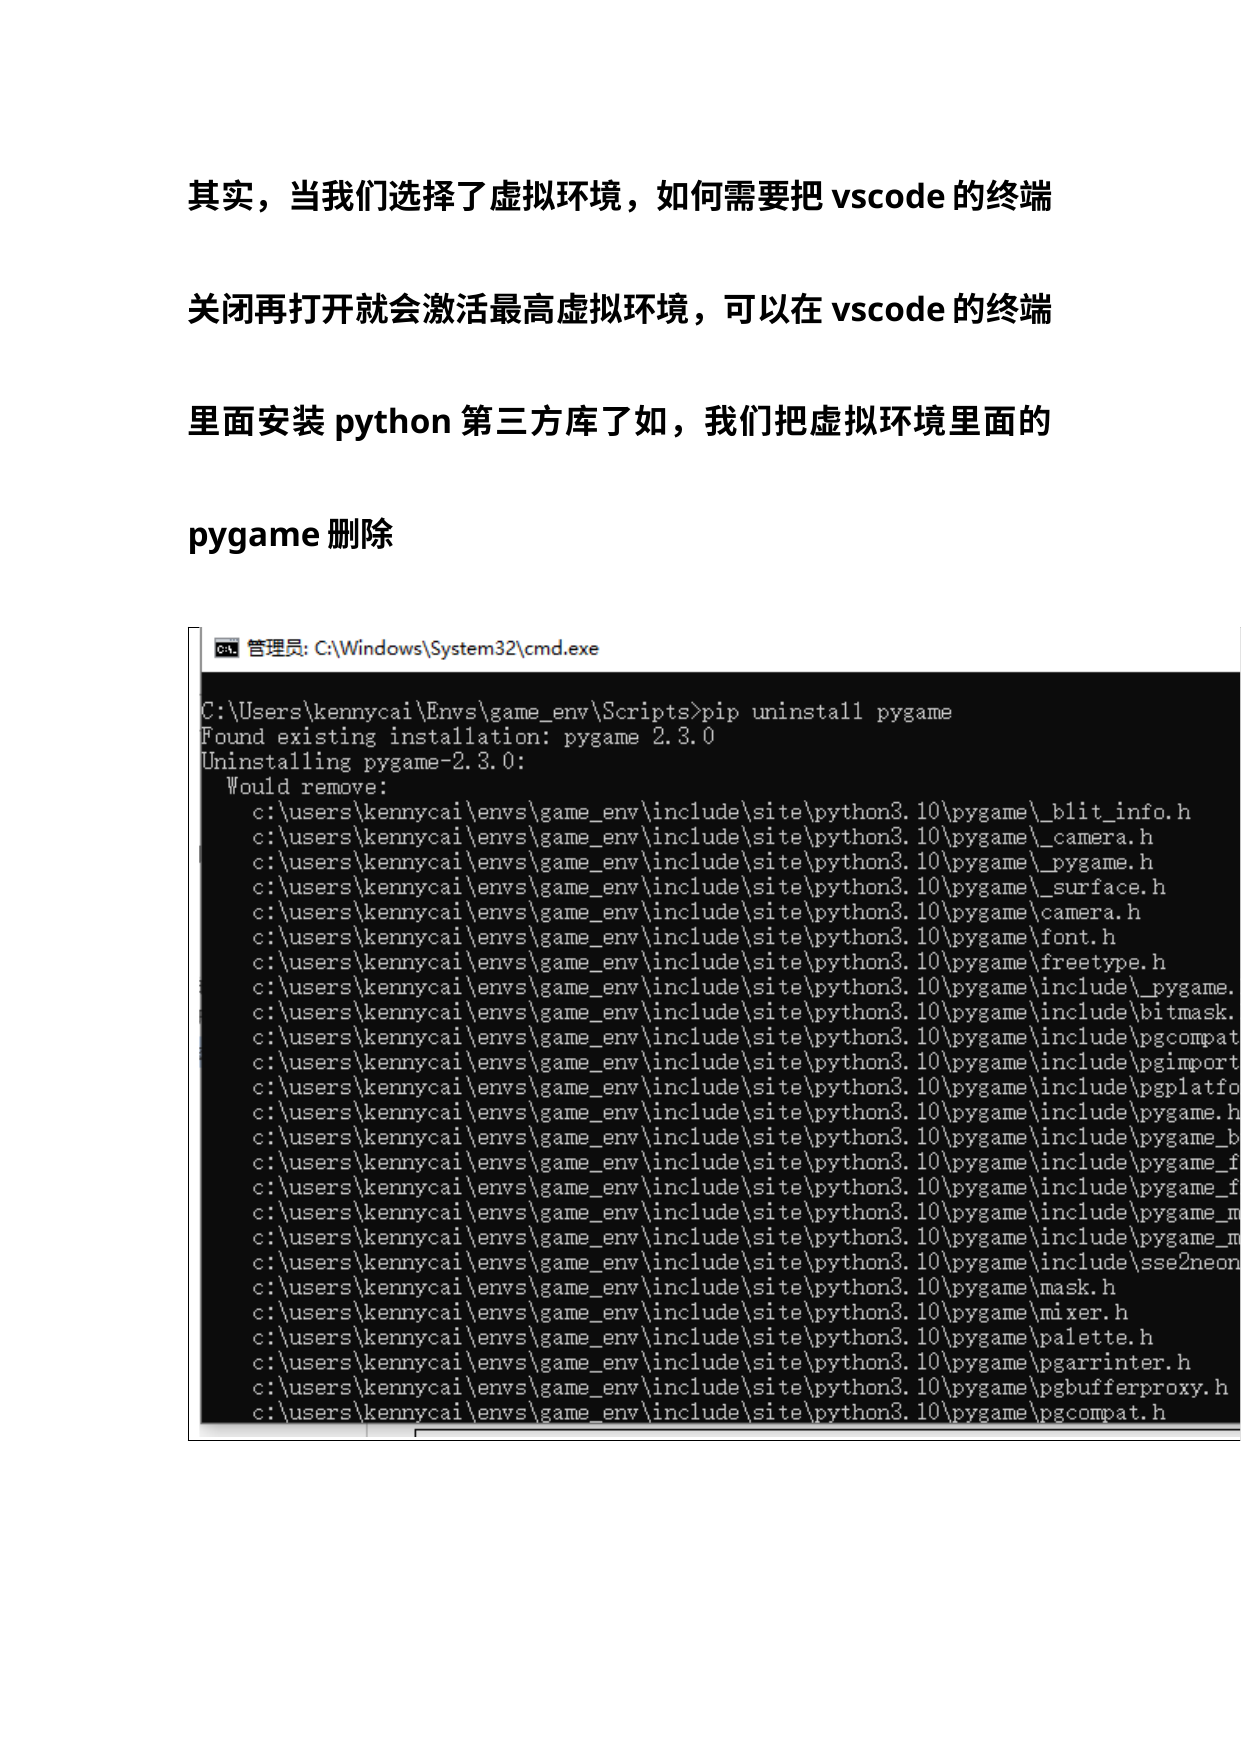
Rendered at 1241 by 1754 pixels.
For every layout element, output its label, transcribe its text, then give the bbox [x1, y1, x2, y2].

picture [199, 627, 1241, 1437]
subtitle 其实，当我们选择了虚拟环境，如何需要把vscode的终端关闭再打开就会激活最高虚拟环境，可以在vscode的终端里面安装python第三方库了如，我们把虚拟环境里面的pygame删除 [187, 162, 1053, 564]
table_header [189, 628, 1240, 1440]
